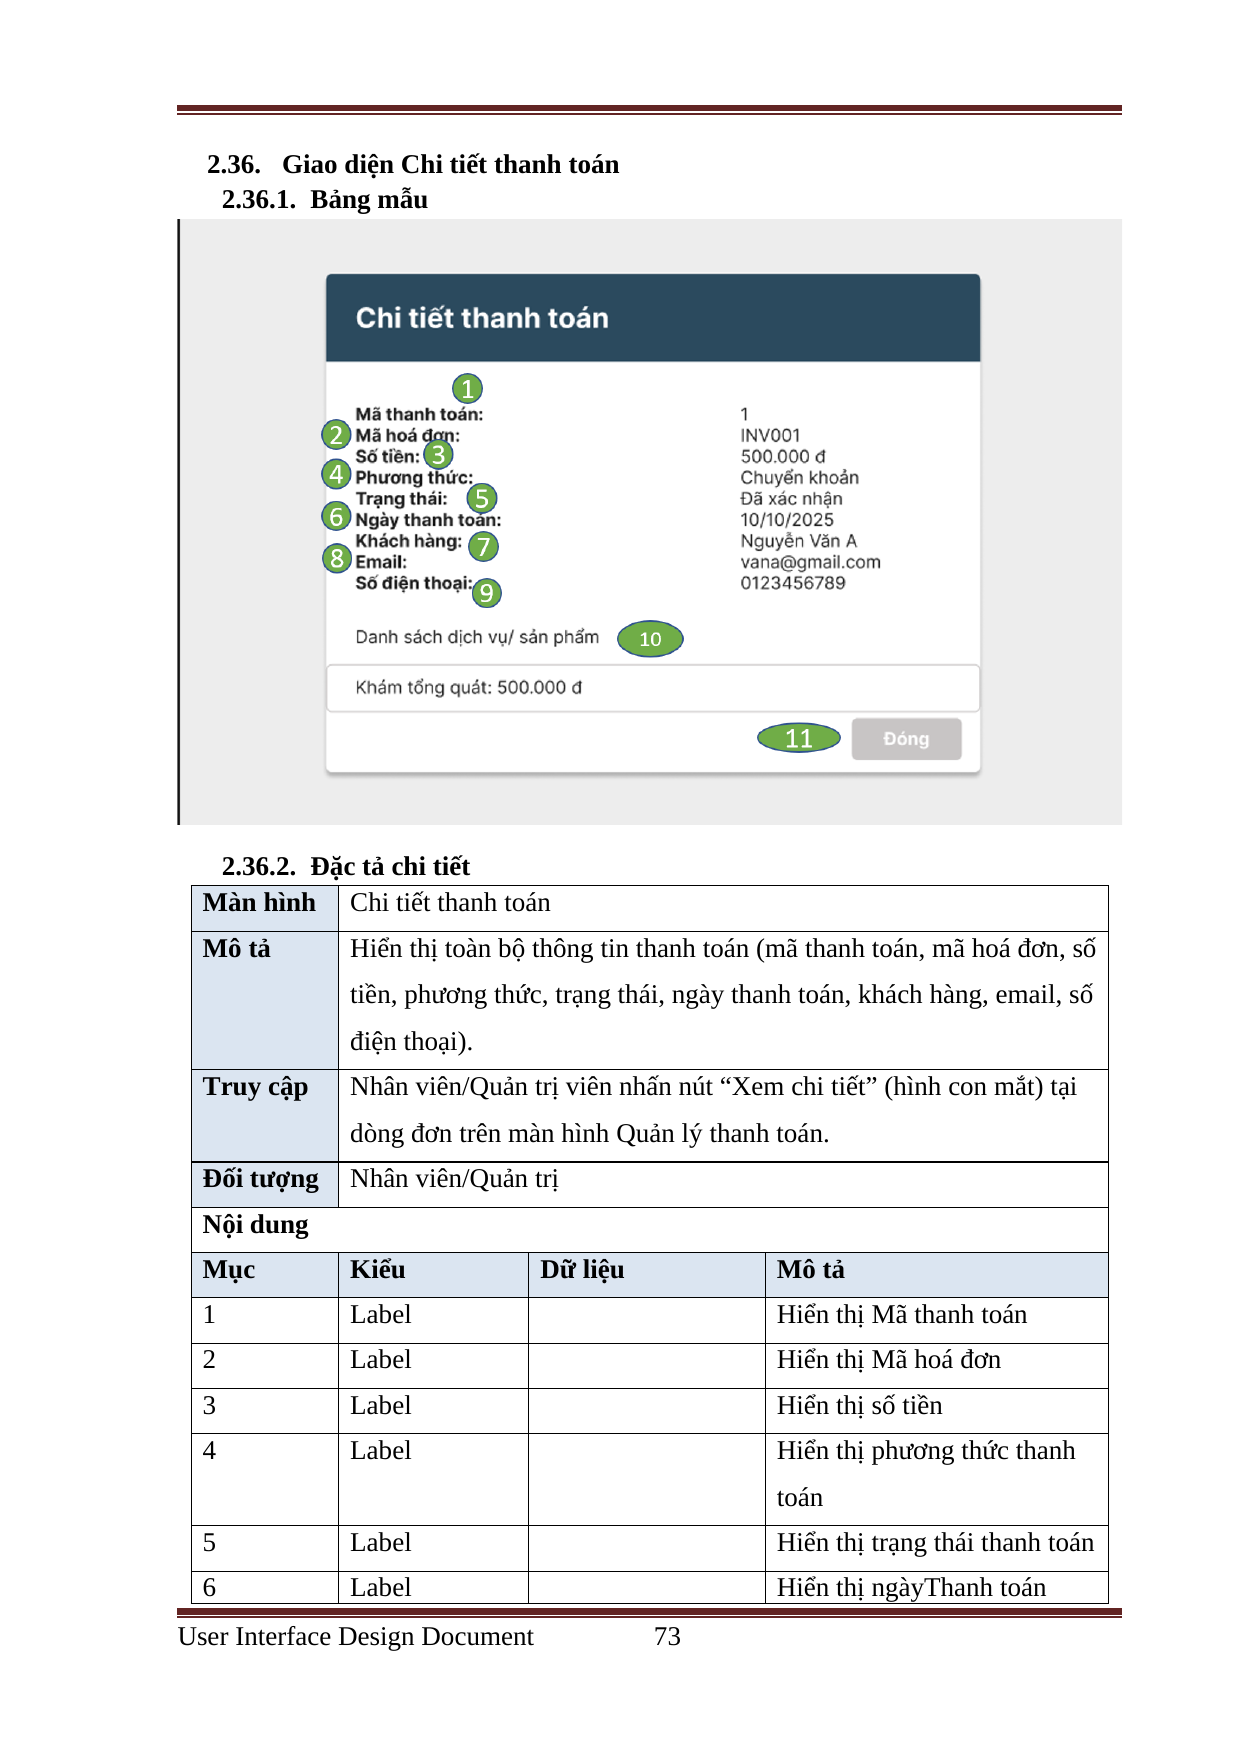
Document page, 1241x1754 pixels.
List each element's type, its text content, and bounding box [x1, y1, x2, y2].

list Bảng mẫu [222, 183, 1122, 214]
table_cell 4 [192, 1434, 338, 1525]
picture [177, 219, 1123, 825]
table_cell Kiểu [339, 1253, 528, 1297]
table_cell Hiển thị Mã thanh toán [766, 1298, 1108, 1343]
table_cell [529, 1572, 765, 1603]
table_cell [529, 1344, 765, 1388]
table_cell 5 [192, 1526, 338, 1571]
table_cell Nội dung [192, 1208, 1108, 1252]
table_cell 1 [192, 1298, 338, 1343]
table_cell Label [339, 1526, 528, 1571]
table_cell Label [339, 1298, 528, 1343]
table_header Màn hình [192, 886, 338, 931]
table_cell Hiển thị số tiền [766, 1389, 1108, 1433]
table_cell Label [339, 1344, 528, 1388]
table_cell Label [339, 1389, 528, 1433]
table_cell Mô tả [192, 932, 338, 1069]
table_cell 2 [192, 1344, 338, 1388]
table_cell Label [339, 1572, 528, 1603]
table_cell Nhân viên/Quản trị [339, 1163, 1108, 1207]
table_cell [766, 1572, 1108, 1603]
table_cell Hiển thị Mã hoá đơn [766, 1344, 1108, 1388]
table_cell Hiển thị trạng thái thanh toán [766, 1526, 1108, 1571]
table_header Chi tiết thanh toán [339, 886, 1108, 931]
table_cell Nhân viên/Quản trị viên nhấn nút “Xem chi tiết” (hình con mắt) tại dòng đơn trên màn hình Quản lý thanh toán. [339, 1070, 1108, 1161]
table_cell Truy cập [192, 1070, 338, 1161]
table_cell [529, 1526, 765, 1571]
table_cell Đối tượng [192, 1163, 338, 1207]
table_cell [529, 1389, 765, 1433]
table_cell [529, 1298, 765, 1343]
table_cell Hiển thị phương thức thanh toán [766, 1434, 1108, 1525]
table_cell 6 [192, 1572, 338, 1603]
list Đặc tả chi tiết [222, 850, 1122, 881]
table_cell Dữ liệu [529, 1253, 765, 1297]
table_cell Hiển thị toàn bộ thông tin thanh toán (mã thanh toán, mã hoá đơn, số tiền, phương thức, trạng thái, ngày thanh toán, khách hàng, email, số điện thoại). [339, 932, 1108, 1069]
list Giao diện Chi tiết thanh toán [207, 148, 1122, 179]
table_cell [529, 1434, 765, 1525]
table_cell 3 [192, 1389, 338, 1433]
table_cell Label [339, 1434, 528, 1525]
table_cell Mục [192, 1253, 338, 1297]
table_cell Mô tả [766, 1253, 1108, 1297]
